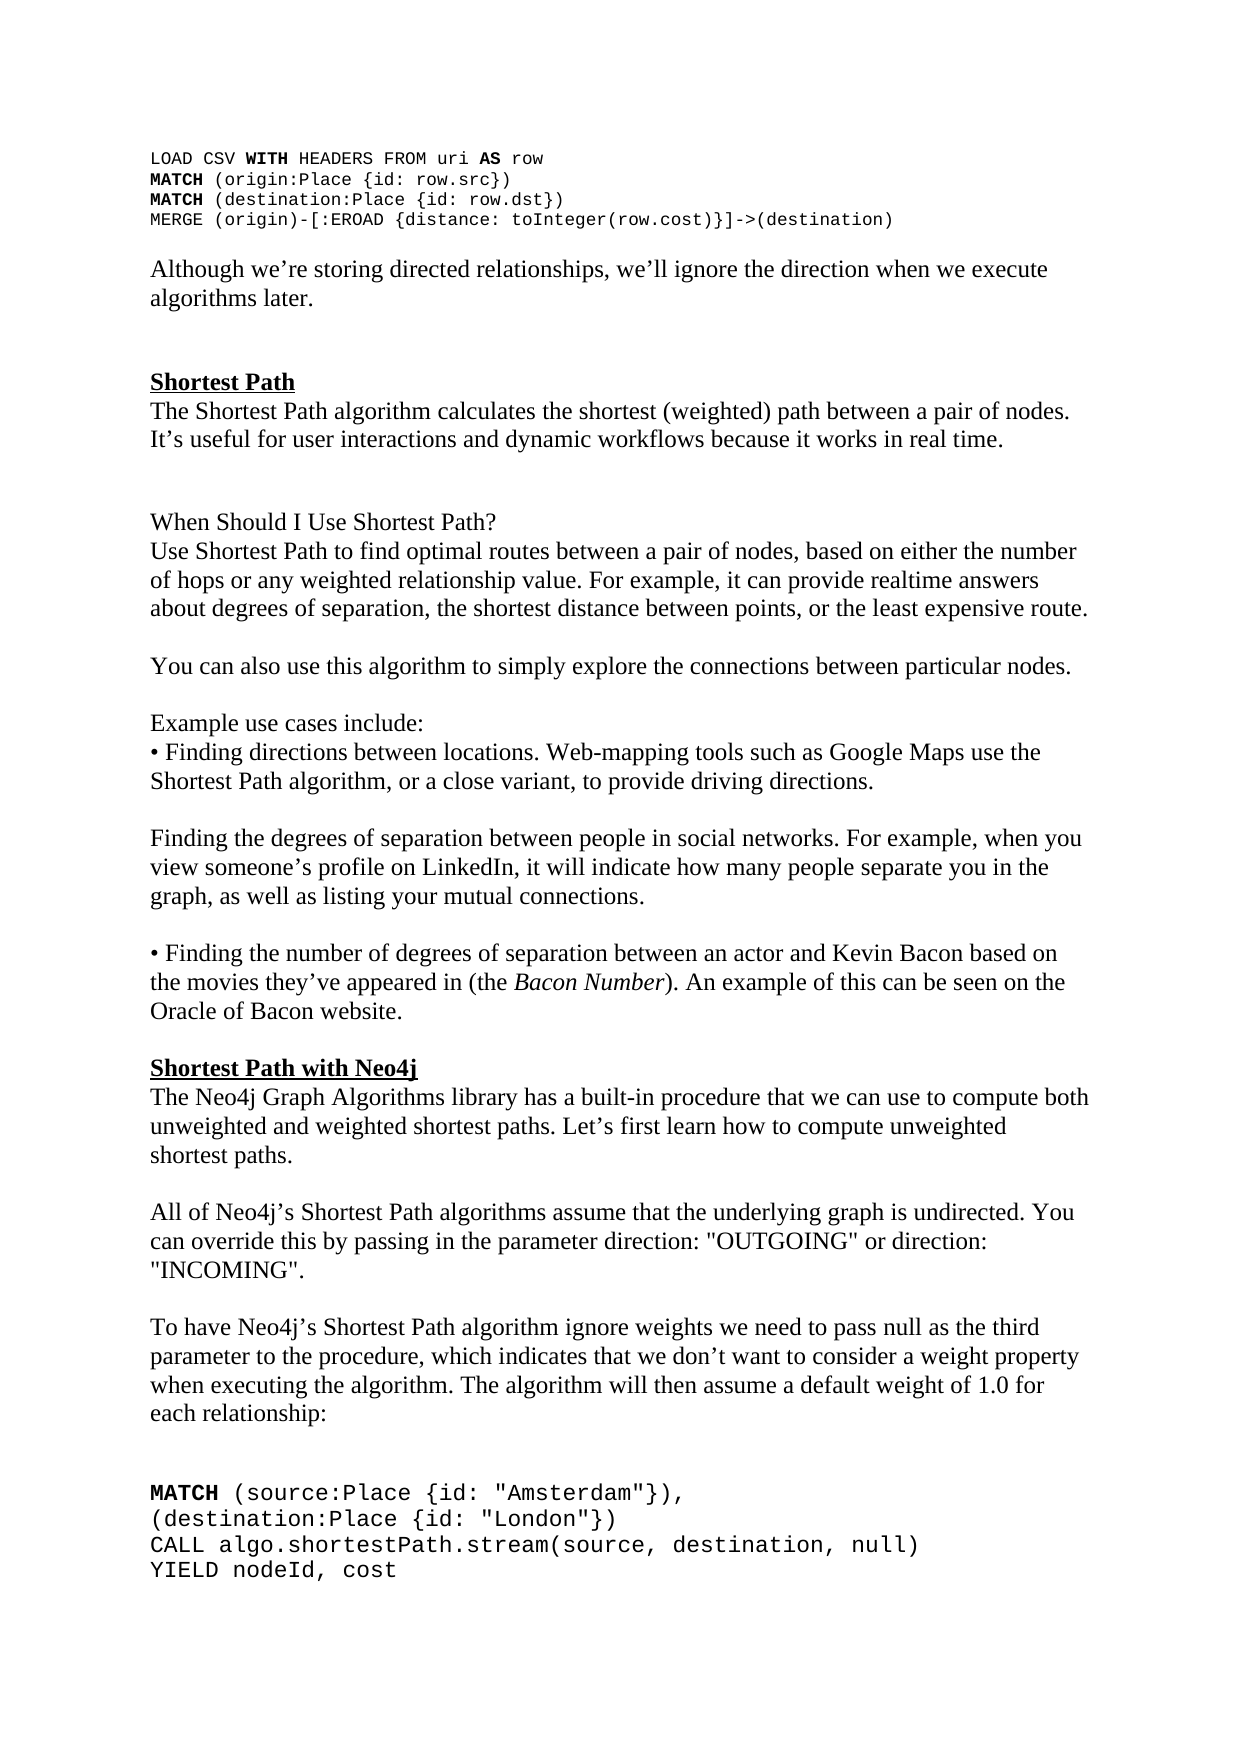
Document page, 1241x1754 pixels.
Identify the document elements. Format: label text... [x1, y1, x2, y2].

text The Neo4j Graph Algorithms library has a built-in procedure that we can use to compute both unweighted and weighted shortest paths. Let’s first learn how to compute unweighted shortest paths. [150, 1082, 1090, 1168]
text The Shortest Path algorithm calculates the shortest (weighted) path between a pair of nodes. It’s useful for user interactions and dynamic workflows because it works in real time. [150, 396, 1090, 453]
text Finding the degrees of separation between people in social networks. For example, when you view someone’s profile on LinkedIn, it will indicate how many people separate you in the graph, as well as listing your mutual connections. [150, 823, 1090, 910]
text • Finding the number of degrees of separation between an actor and Kevin Bacon based on the movies they’ve appeared in (the Bacon Number). An example of this can be seen on the Oracle of Bacon website. [150, 938, 1090, 1025]
text MATCH (origin:Place {id: row.src}) [150, 170, 1090, 190]
text YIELD nodeId, cost [150, 1559, 1090, 1585]
text You can also use this algorithm to simply explore the connections between particular nodes. [150, 651, 1090, 680]
text LOAD CSV WITH HEADERS FROM uri AS row [150, 150, 1090, 170]
text Although we’re storing directed relationships, we’ll ignore the direction when we execute algorithms later. [150, 254, 1090, 312]
text All of Neo4j’s Shortest Path algorithms assume that the underlying graph is undirected. You can override this by passing in the parameter direction: "OUTGOING" or direction: "INCOMING". [150, 1197, 1090, 1283]
text Shortest Path [150, 367, 1090, 396]
text (destination:Place {id: "London"}) [150, 1507, 1090, 1533]
text Example use cases include: [150, 708, 1090, 737]
text MERGE (origin)-[:EROAD {distance: toInteger(row.cost)}]->(destination) [150, 210, 1090, 230]
text When Should I Use Shortest Path? [150, 507, 1090, 536]
text CALL algo.shortestPath.stream(source, destination, null) [150, 1533, 1090, 1559]
text Shortest Path with Neo4j [150, 1053, 1090, 1082]
text Use Shortest Path to find optimal routes between a pair of nodes, based on either the number of hops or any weighted relationship value. For example, it can provide realtime answers about degrees of separation, the shortest distance between points, or the least expensive route. [150, 536, 1090, 622]
text MATCH (destination:Place {id: row.dst}) [150, 190, 1090, 210]
text To have Neo4j’s Shortest Path algorithm ignore weights we need to pass null as the third parameter to the procedure, which indicates that we don’t want to consider a weight property when executing the algorithm. The algorithm will then assume a default weight of 1.0 for each relationship: [150, 1312, 1090, 1427]
text • Finding directions between locations. Web-mapping tools such as Google Maps use the Shortest Path algorithm, or a close variant, to provide driving directions. [150, 737, 1090, 795]
text MATCH (source:Place {id: "Amsterdam"}), [150, 1481, 1090, 1507]
